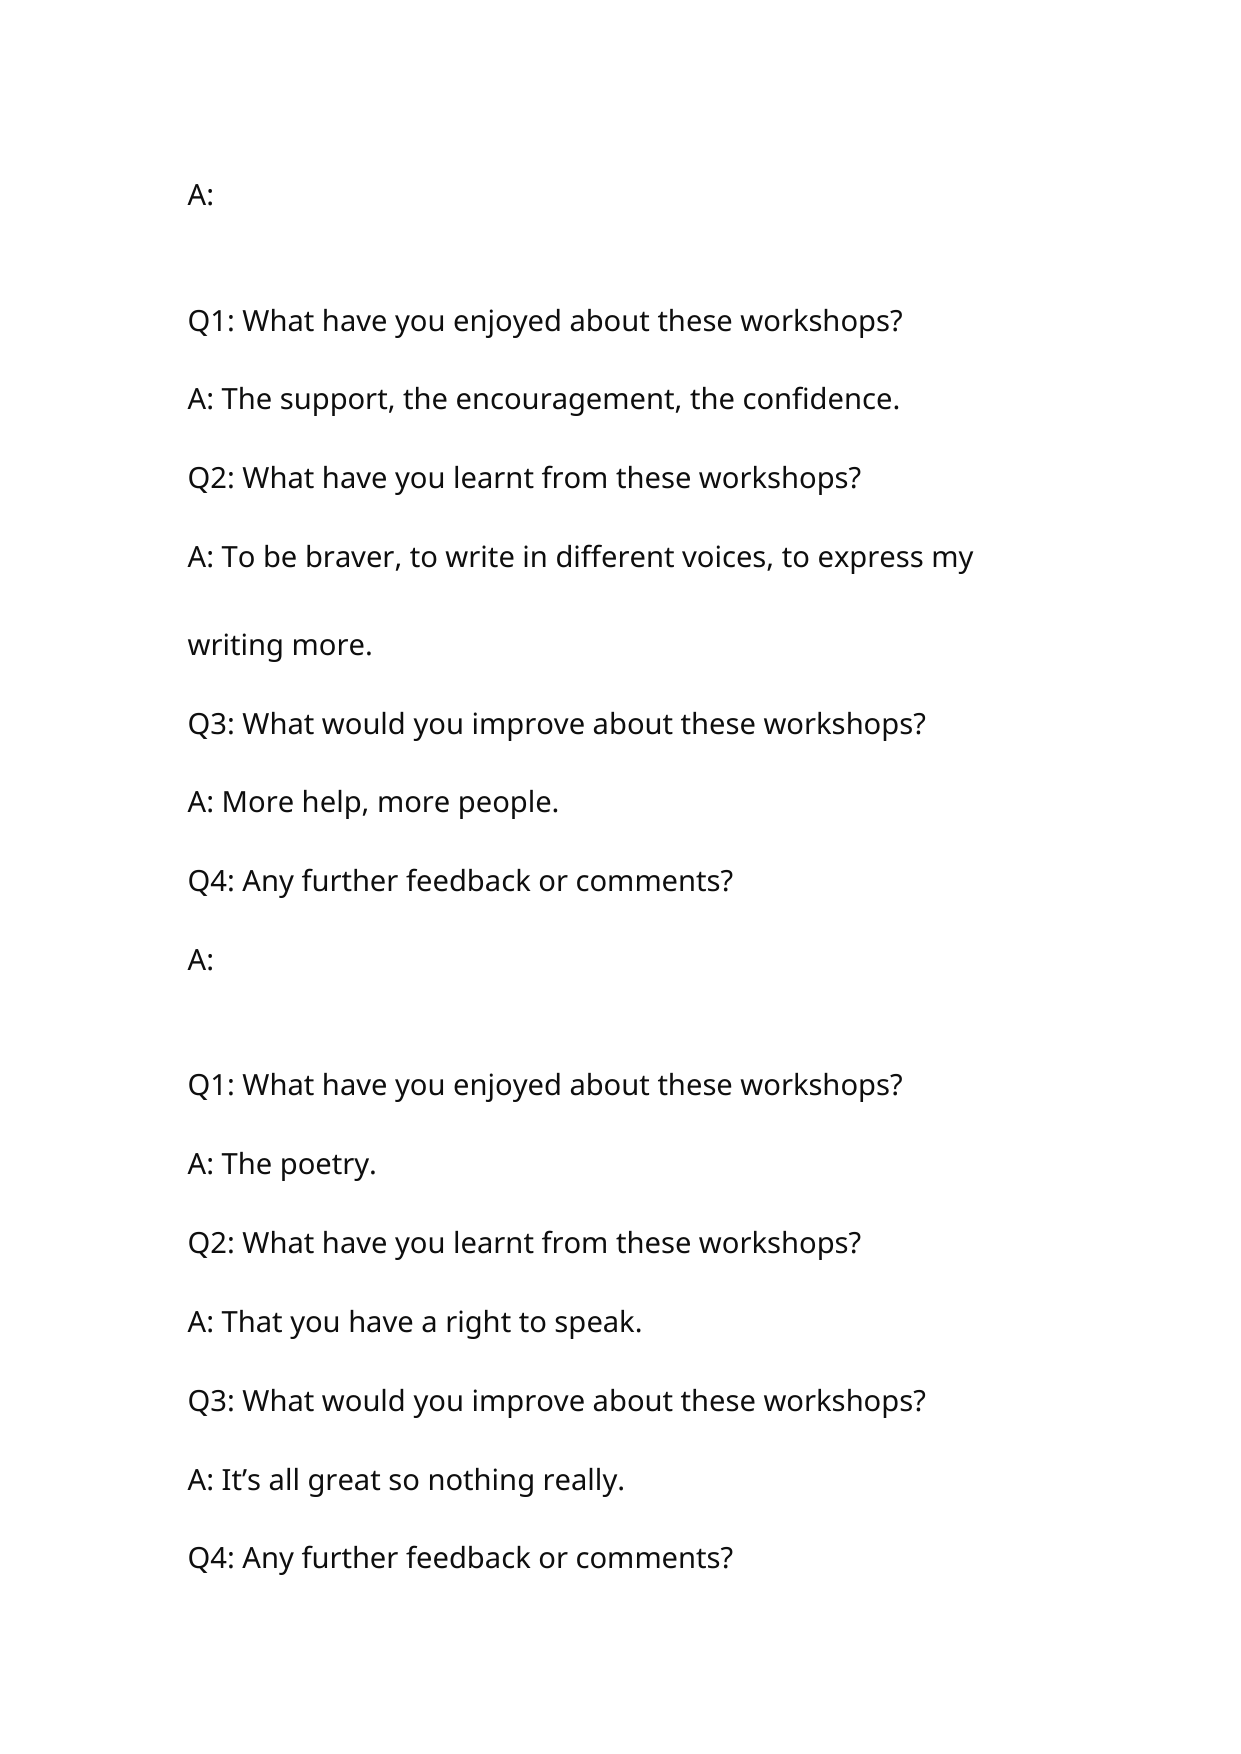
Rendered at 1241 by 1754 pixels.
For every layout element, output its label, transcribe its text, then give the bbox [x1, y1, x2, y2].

text A: To be braver, to write in different voices, to express my writing more. [187, 524, 1053, 676]
text Q3: What would you improve about these workshops? [187, 1367, 1053, 1432]
text A: [187, 162, 1053, 227]
text A: That you have a right to speak. [187, 1289, 1053, 1354]
text A: It’s all great so nothing really. [187, 1446, 1053, 1511]
text Q4: Any further feedback or comments? [187, 848, 1053, 913]
text A: More help, more people. [187, 769, 1053, 834]
text Q1: What have you enjoyed about these workshops? [187, 287, 1053, 352]
text A: The poetry. [187, 1131, 1053, 1196]
text Q1: What have you enjoyed about these workshops? [187, 1052, 1053, 1117]
text A: The support, the encouragement, the confidence. [187, 366, 1053, 431]
text Q4: Any further feedback or comments? [187, 1525, 1053, 1590]
text A: [187, 927, 1053, 992]
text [187, 445, 1053, 510]
text Q2: What have you learnt from these workshops? [187, 1210, 1053, 1275]
text Q3: What would you improve about these workshops? [187, 690, 1053, 755]
